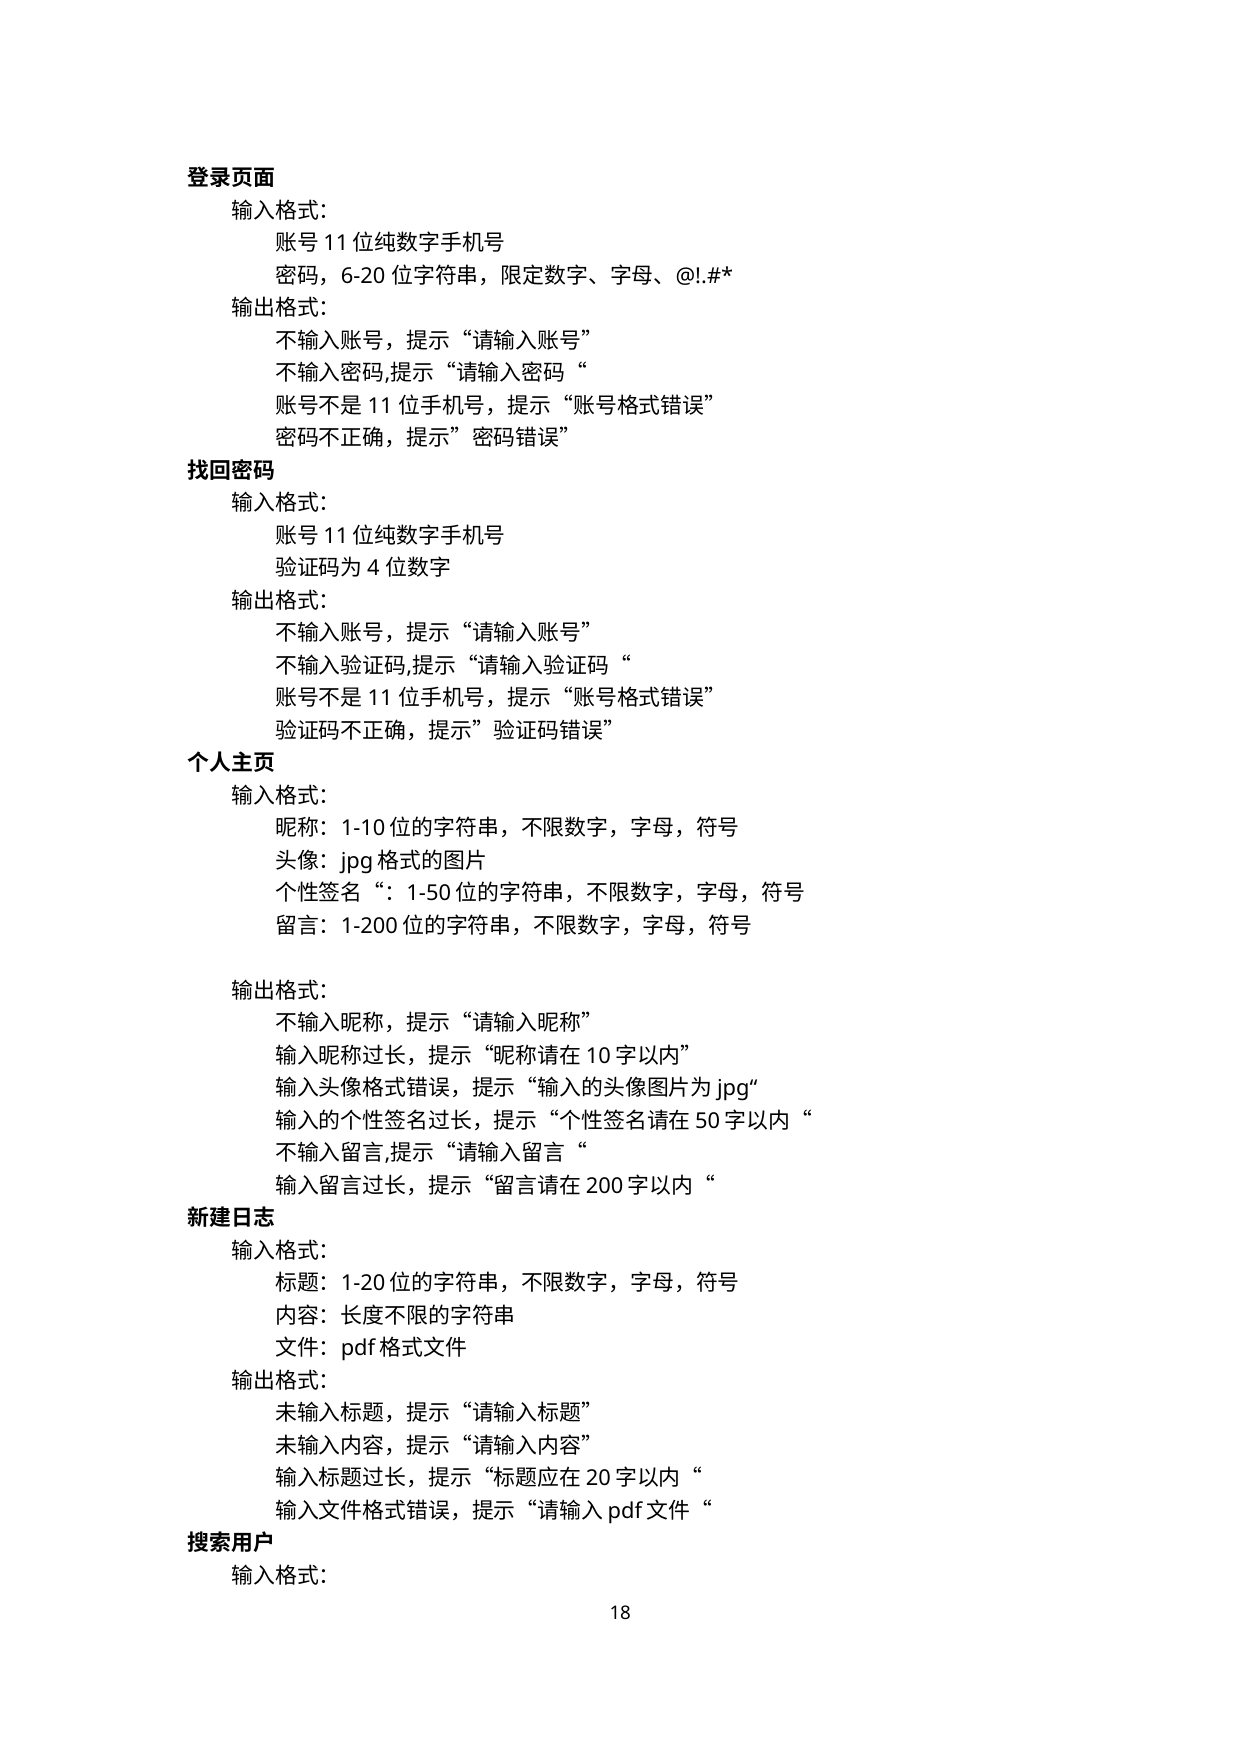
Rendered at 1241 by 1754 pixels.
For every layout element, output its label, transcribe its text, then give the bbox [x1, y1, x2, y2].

text 输入格式： [187, 485, 1053, 517]
text 密码，6-20 位字符串，限定数字、字母、@!.#* [187, 257, 1053, 290]
text 文件：pdf格式文件 [187, 1330, 1053, 1362]
text 输出格式： [187, 972, 1053, 1005]
text 输入格式： [187, 777, 1053, 810]
text 不输入密码,提示“请输入密码“ [187, 355, 1053, 387]
text 验证码为4 位数字 [187, 550, 1053, 582]
text 输入留言过长，提示“留言请在200字以内“ [187, 1167, 1053, 1200]
text 账号不是 11 位手机号，提示“账号格式错误” [231, 387, 1053, 420]
text 未输入标题，提示“请输入标题” [187, 1395, 1053, 1427]
text 昵称：1-10位的字符串，不限数字，字母，符号 [187, 810, 1053, 842]
text 登录页面 [187, 160, 1053, 192]
text 个人主页 [187, 745, 1053, 777]
text 账号11位纯数字手机号 [187, 225, 1053, 257]
text 输入格式： [187, 192, 1053, 225]
text 输出格式： [187, 290, 1053, 322]
text 不输入账号，提示“请输入账号” [187, 322, 1053, 355]
text 验证码不正确，提示”验证码错误” [231, 712, 1053, 745]
text 不输入验证码,提示“请输入验证码“ [187, 647, 1053, 680]
text 输入文件格式错误，提示“请输入pdf文件“ [187, 1492, 1053, 1525]
text 输入的个性签名过长，提示“个性签名请在50字以内“ [187, 1102, 1053, 1135]
text 密码不正确，提示”密码错误” [231, 420, 1053, 452]
text 不输入留言,提示“请输入留言“ [187, 1135, 1053, 1167]
text 找回密码 [187, 452, 1053, 485]
text 账号不是 11 位手机号，提示“账号格式错误” [231, 680, 1053, 712]
text 标题：1-20位的字符串，不限数字，字母，符号 [231, 1265, 1053, 1297]
text 输入头像格式错误，提示“输入的头像图片为jpg“ [187, 1070, 1053, 1102]
text 新建日志 [187, 1200, 1053, 1232]
text 输入格式： [187, 1232, 1053, 1265]
text 输出格式： [187, 1362, 1053, 1395]
text 账号11位纯数字手机号 [187, 517, 1053, 550]
text 不输入账号，提示“请输入账号” [187, 615, 1053, 647]
text 不输入昵称，提示“请输入昵称” [187, 1005, 1053, 1037]
text 输入昵称过长，提示“昵称请在10字以内” [187, 1037, 1053, 1070]
text 搜索用户 [187, 1525, 1053, 1557]
text 个性签名“：1-50位的字符串，不限数字，字母，符号 [187, 875, 1053, 907]
text 输入标题过长，提示“标题应在20字以内“ [187, 1460, 1053, 1492]
text 输入格式： [187, 1557, 1053, 1590]
text 头像：jpg格式的图片 [187, 842, 1053, 875]
text 留言：1-200位的字符串，不限数字，字母，符号 [187, 907, 1053, 940]
text 输出格式： [187, 582, 1053, 615]
text 内容：长度不限的字符串 [187, 1297, 1053, 1330]
text 未输入内容，提示“请输入内容” [187, 1427, 1053, 1460]
